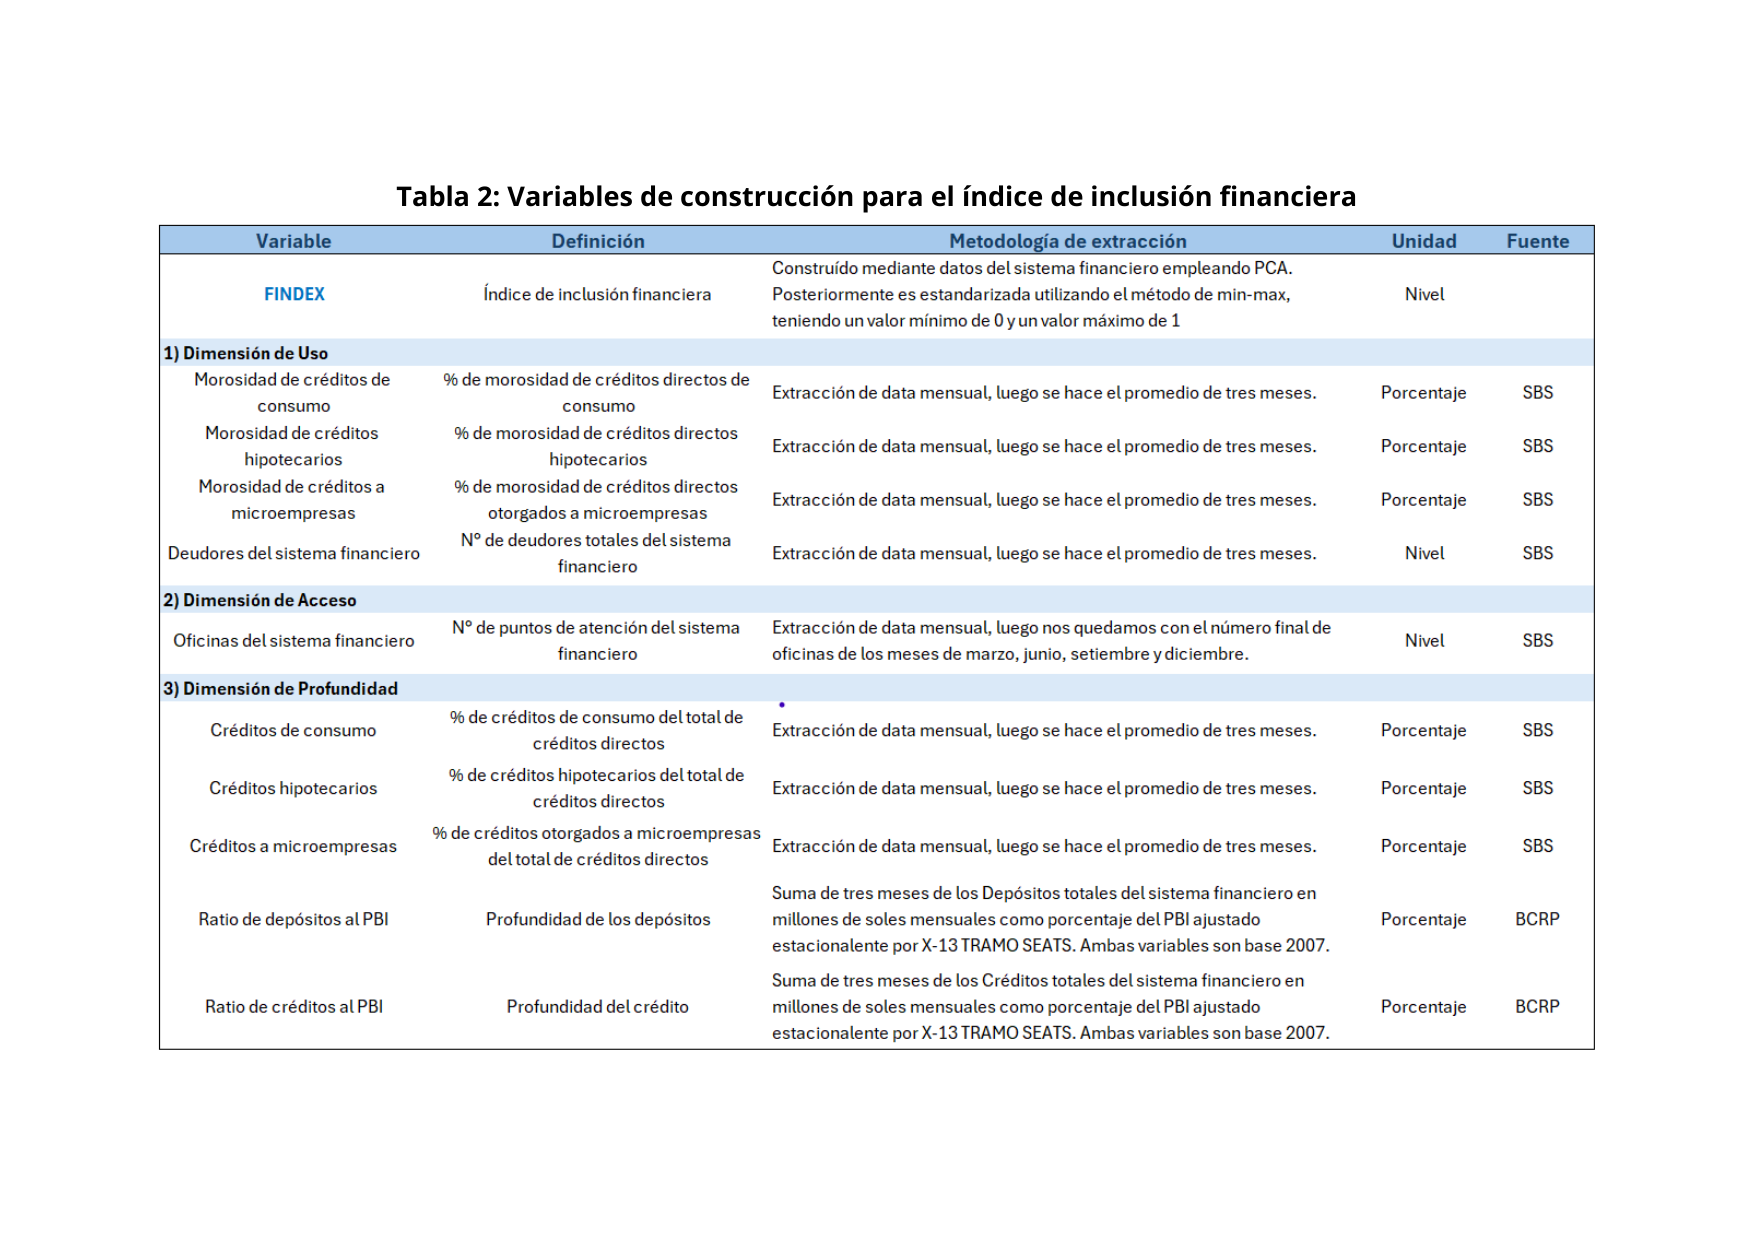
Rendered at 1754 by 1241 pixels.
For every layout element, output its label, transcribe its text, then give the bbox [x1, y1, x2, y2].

text Tabla 2: Variables de construcción para el índice de inclusión financiera [148, 177, 1606, 214]
picture [147, 214, 1607, 1063]
